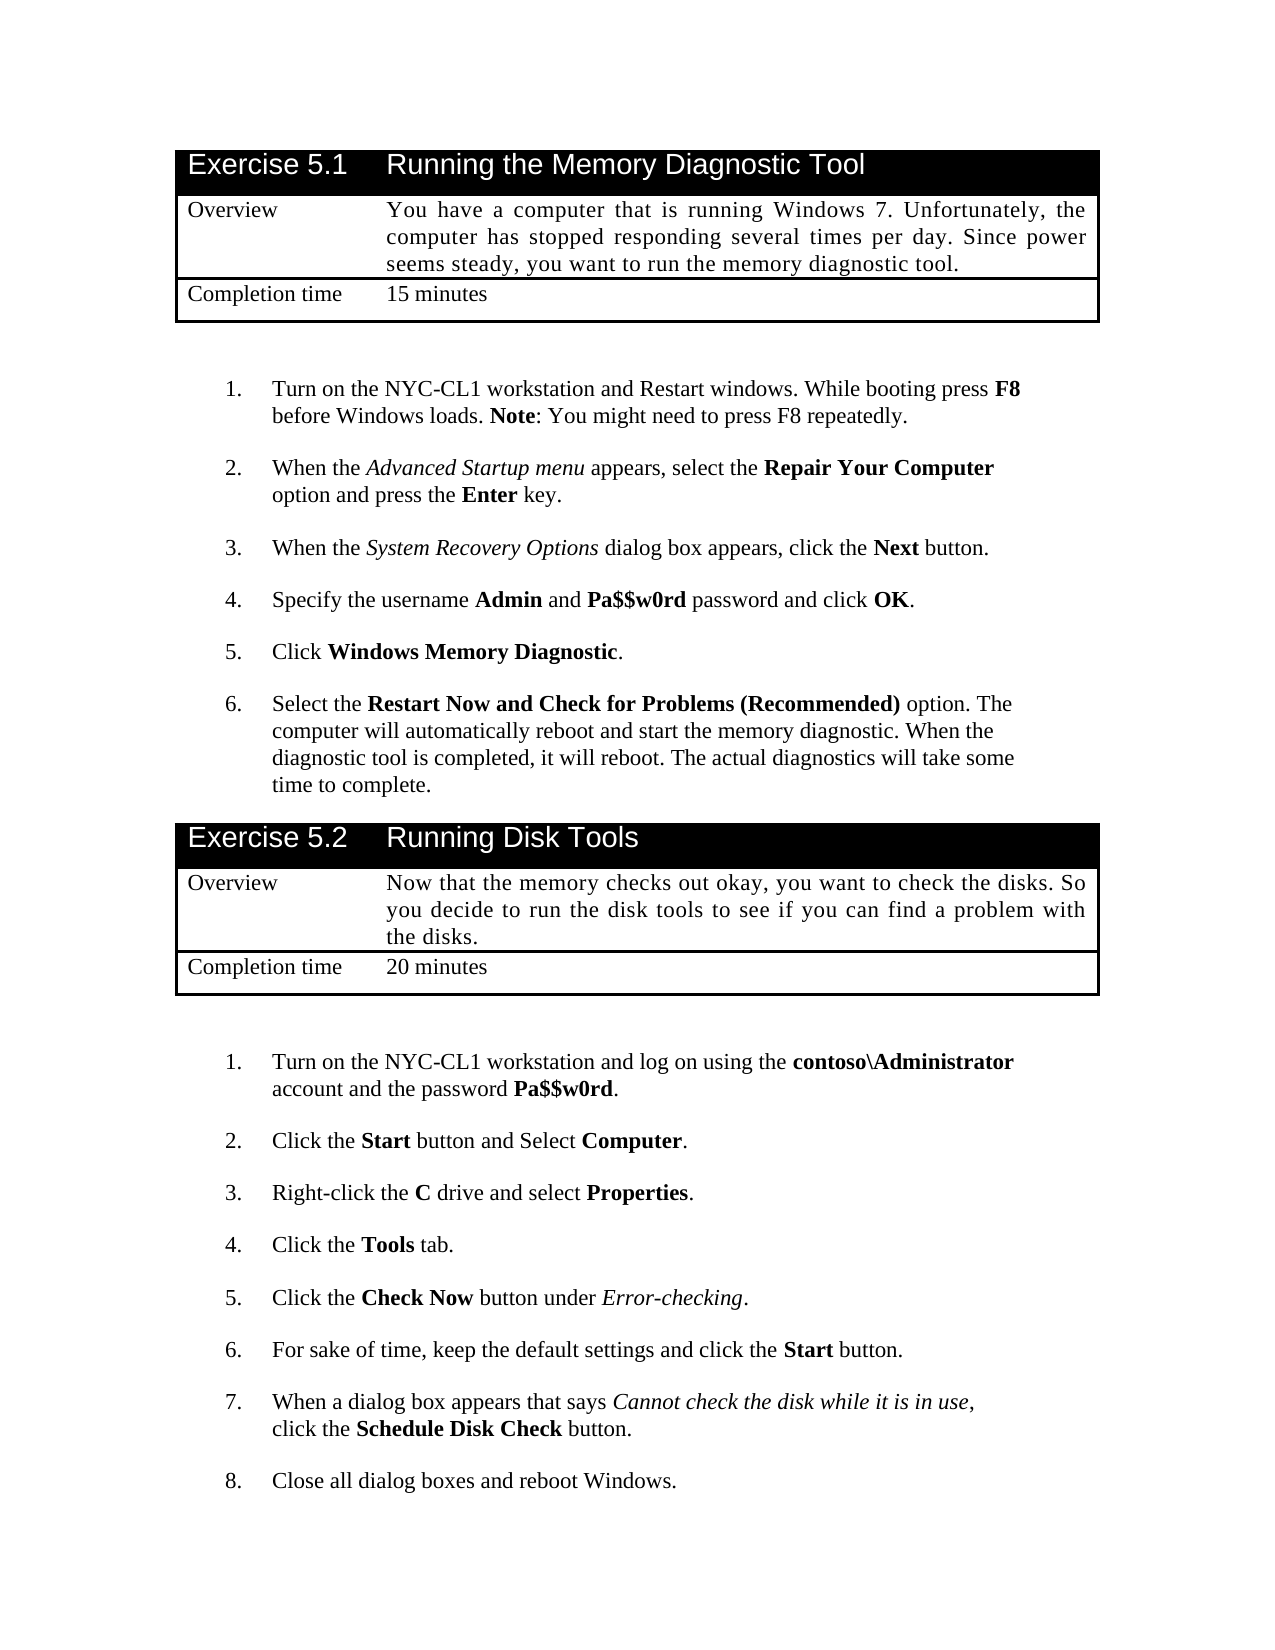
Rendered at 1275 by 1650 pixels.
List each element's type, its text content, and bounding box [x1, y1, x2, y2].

text 5. Click Windows Memory Diagnostic. [225, 637, 1022, 664]
table_cell Completion time [178, 280, 375, 320]
text 1. Turn on the NYC-CL1 workstation and log on using the contoso\Administrator account and the password Pa$$w0rd. [225, 1048, 1022, 1102]
table_cell You have a computer that is running Windows 7. Unfortunately, the computer has stopped responding several times per day. Since power seems steady, you want to run the memory diagnostic tool. [375, 196, 1097, 277]
text 6. Select the Restart Now and Check for Problems (Recommended) option. The computer will automatically reboot and start the memory diagnostic. When the diagnostic tool is completed, it will reboot. The actual diagnostics will take some time to complete. [225, 689, 1022, 798]
text 2. When the Advanced Startup menu appears, select the Repair Your Computer option and press the Enter key. [225, 454, 1022, 508]
table_cell 15 minutes [375, 280, 1097, 320]
text 7. When a dialog box appears that says Cannot check the disk while it is in use, click the Schedule Disk Check button. [225, 1387, 1022, 1442]
table_header Exercise 5.1 [178, 153, 375, 193]
table_header Exercise 5.2 [178, 826, 375, 866]
table_header Running the Memory Diagnostic Tool [375, 153, 1097, 193]
table_cell Completion time [178, 953, 375, 993]
text 2. Click the Start button and Select Computer. [225, 1127, 1022, 1154]
table_cell 20 minutes [375, 953, 1097, 993]
text 1. Turn on the NYC-CL1 workstation and Restart windows. While booting press F8 before Windows loads. Note: You might need to press F8 repeatedly. [225, 375, 1022, 429]
text 6. For sake of time, keep the default settings and click the Start button. [225, 1335, 1022, 1362]
text 8. Close all dialog boxes and reboot Windows. [225, 1467, 1022, 1494]
text 4. Specify the username Admin and Pa$$w0rd password and click OK. [225, 585, 1022, 612]
table_cell Overview [178, 196, 375, 277]
text 3. When the System Recovery Options dialog box appears, click the Next button. [225, 533, 1022, 560]
text 3. Right-click the C drive and select Properties. [225, 1179, 1022, 1206]
text 4. Click the Tools tab. [225, 1231, 1022, 1258]
table_header Running Disk Tools [375, 826, 1097, 866]
table_cell Overview [178, 869, 375, 950]
table_cell Now that the memory checks out okay, you want to check the disks. So you decide to run the disk tools to see if you can find a problem with the disks. [375, 869, 1097, 950]
text 5. Click the Check Now button under Error-checking. [225, 1283, 1022, 1310]
